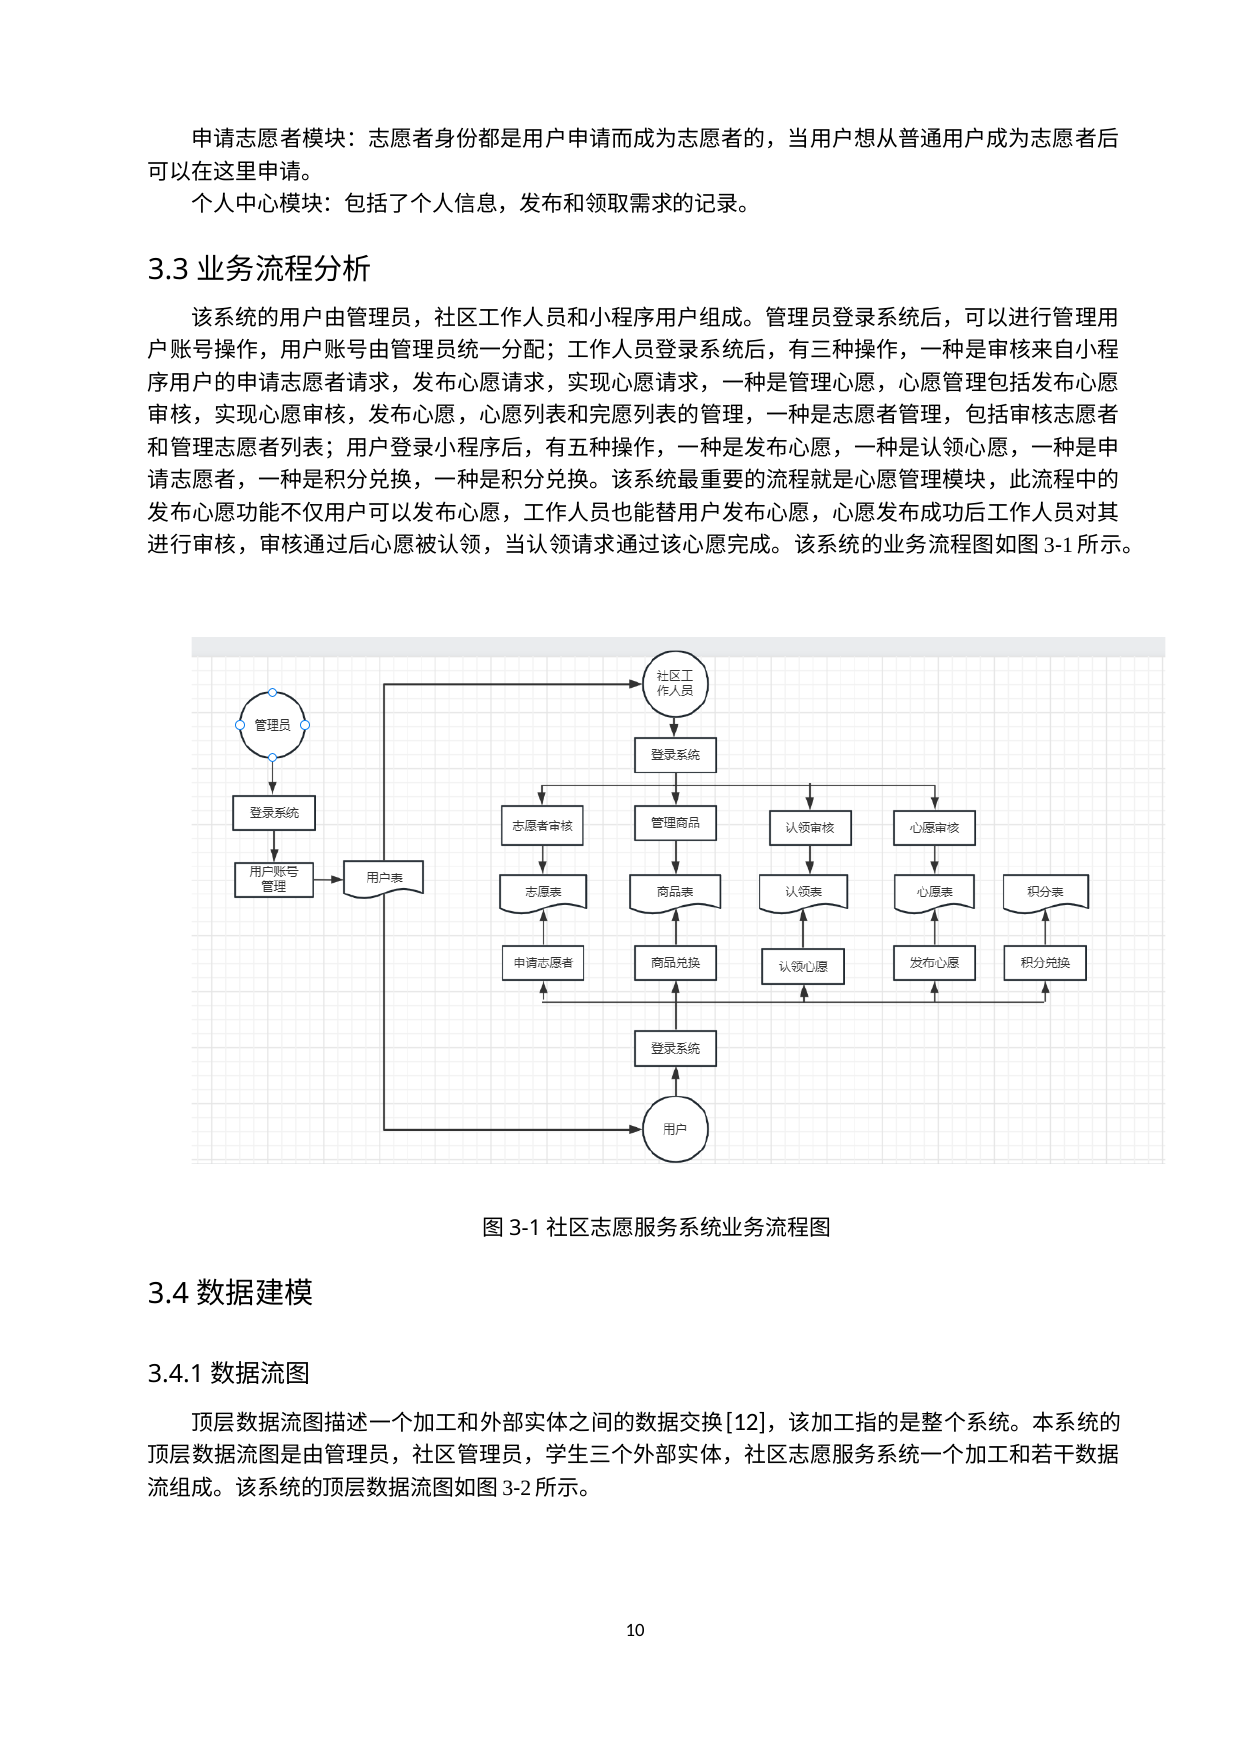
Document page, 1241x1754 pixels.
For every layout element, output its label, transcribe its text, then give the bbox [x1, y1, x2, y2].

text 3.4.1 数据流图 [148, 1339, 1122, 1404]
picture [191, 637, 1166, 1164]
subtitle 3.4 数据建模 [148, 1258, 1122, 1323]
subtitle 3.3 业务流程分析 [148, 234, 1122, 299]
text 申请志愿者模块：志愿者身份都是用户申请而成为志愿者的，当用户想从普通用户成为志愿者后可以在这里申请。 [148, 121, 1122, 186]
text 个人中心模块：包括了个人信息，发布和领取需求的记录。 [148, 186, 1122, 218]
text 图3-1 社区志愿服务系统业务流程图 [148, 1209, 1122, 1242]
text 顶层数据流图描述一个加工和外部实体之间的数据交换[12]，该加工指的是整个系统。本系统的顶层数据流图是由管理员，社区管理员，学生三个外部实体，社区志愿服务系统一个加工和若干数据流组成。该系统的顶层数据流图如图3-2所示。 [148, 1404, 1122, 1502]
text 该系统的用户由管理员，社区工作人员和小程序用户组成。管理员登录系统后，可以进行管理用户账号操作，用户账号由管理员统一分配；工作人员登录系统后，有三种操作，一种是审核来自小程序用户的申请志愿者请求，发布心愿请求，实现心愿请求，一种是管理心愿，心愿管理包括发布心愿审核，实现心愿审核，发布心愿，心愿列表和完愿列表的管理，一种是志愿者管理，包括审核志愿者和管理志愿者列表；用户登录小程序后，有五种操作，一种是发布心愿，一种是认领心愿，一种是申请志愿者，一种是积分兑换，一种是积分兑换。该系统最重要的流程就是心愿管理模块，此流程中的发布心愿功能不仅用户可以发布心愿，工作人员也能替用户发布心愿，心愿发布成功后工作人员对其进行审核，审核通过后心愿被认领，当认领请求通过该心愿完成。该系统的业务流程图如图3-1所示。 [148, 299, 1122, 592]
